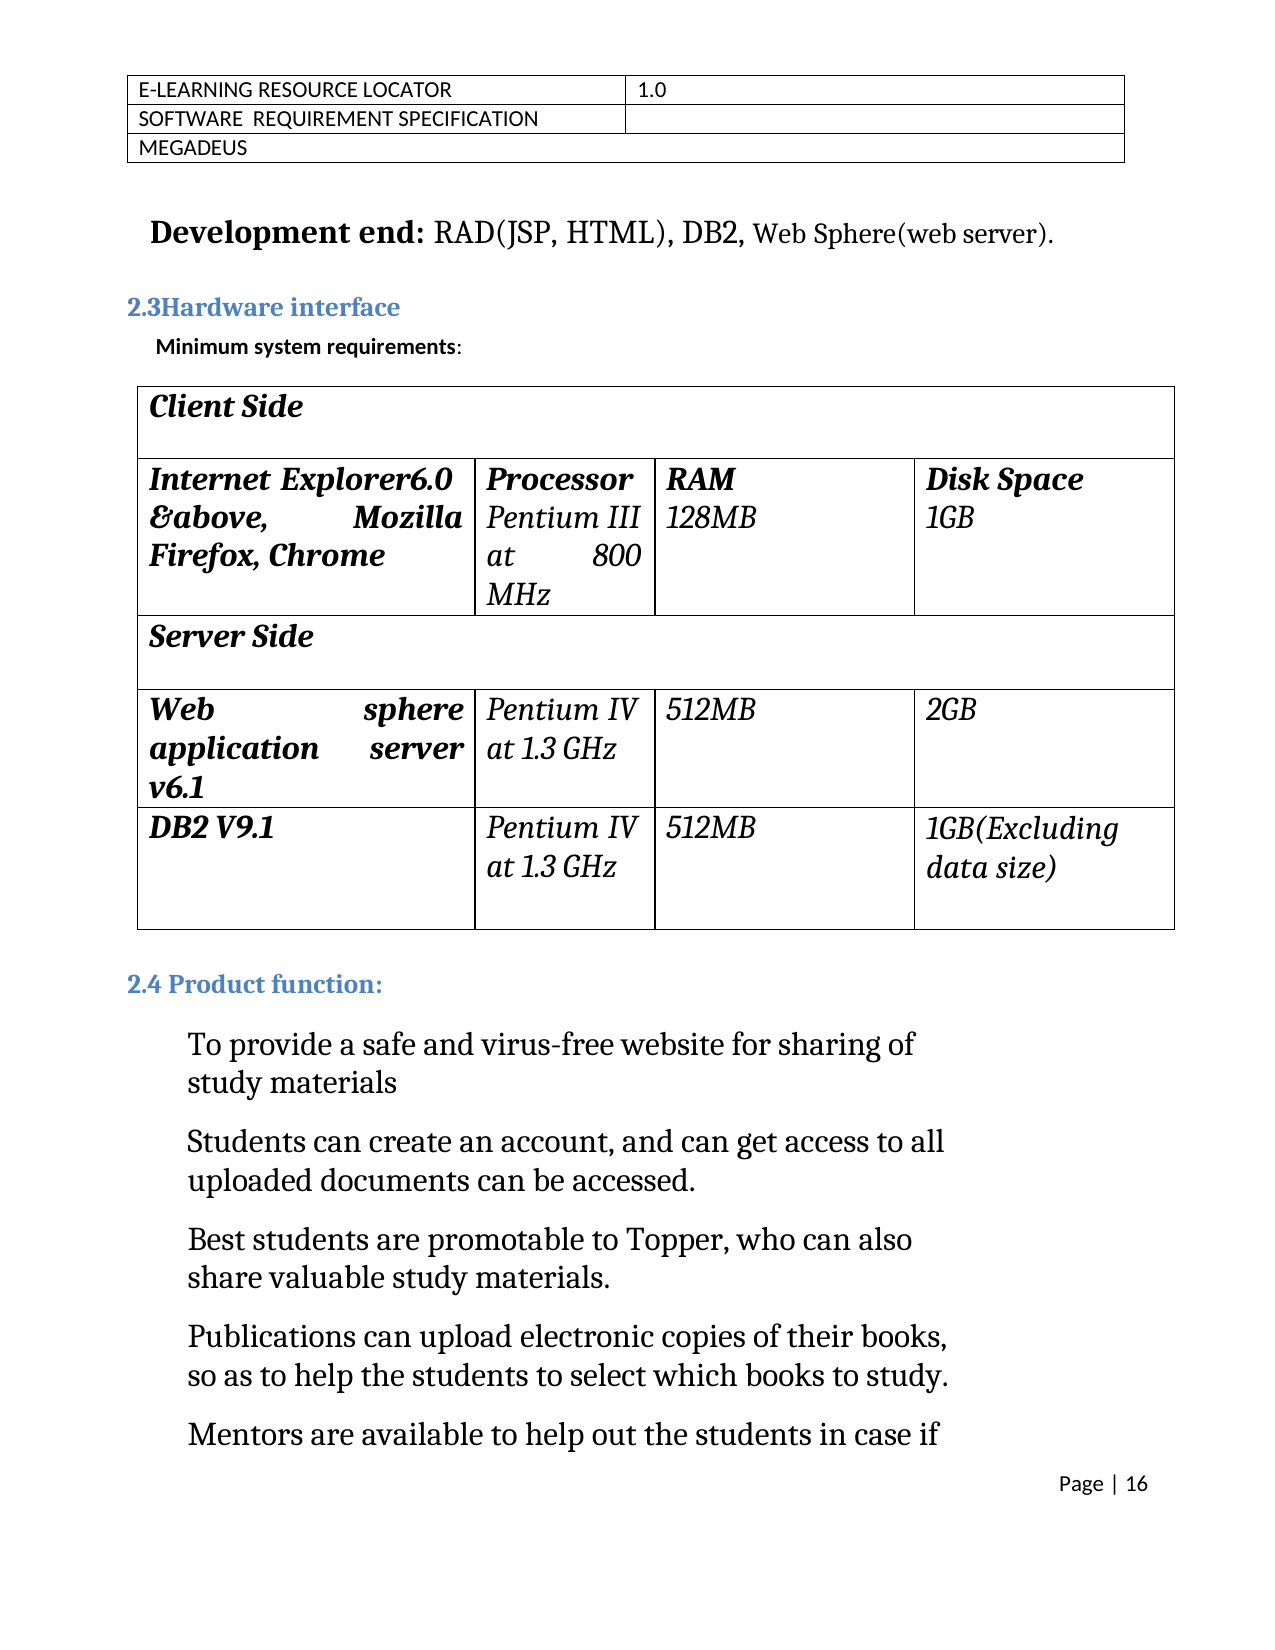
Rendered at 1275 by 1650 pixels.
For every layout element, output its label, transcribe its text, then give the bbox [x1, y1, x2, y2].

table_cell Pentium IV at 1.3 GHz [476, 690, 654, 807]
table_cell DB2 V9.1 [138, 808, 474, 929]
subtitle 2.3Hardware interface [127, 292, 1148, 323]
table_cell 512MB [656, 808, 914, 929]
table_cell Processor Pentium III at 800 MHz [476, 459, 654, 615]
table_cell Disk Space 1GB [915, 459, 1174, 615]
text Development end: RAD(JSP, HTML), DB2, Web Sphere(web server). [150, 216, 1128, 251]
table_cell Internet Explorer6.0 &above, Mozilla Firefox, Chrome [138, 459, 474, 615]
table_header Client Side [138, 387, 1174, 458]
table_cell 512MB [656, 690, 914, 807]
subtitle 2.4 Product function: [127, 969, 1148, 1000]
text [187, 1415, 959, 1454]
text Minimum system requirements: [155, 333, 1148, 360]
table_cell 2GB [915, 690, 1174, 807]
table_cell Web sphere application server v6.1 [138, 690, 474, 807]
text Publications can upload electronic copies of their books, so as to help the students to select which books to study. [187, 1318, 959, 1394]
table_cell Pentium IV at 1.3 GHz [476, 808, 654, 929]
text To provide a safe and virus-free website for sharing of study materials [187, 1025, 959, 1102]
text Best students are promotable to Topper, who can also share valuable study materials. [187, 1220, 959, 1297]
table_cell Server Side [138, 616, 1174, 688]
text Students can create an account, and can get access to all uploaded documents can be accessed. [187, 1123, 959, 1199]
table_cell 1GB(Excluding data size) [915, 808, 1174, 929]
table_cell RAM 128MB [656, 459, 914, 615]
